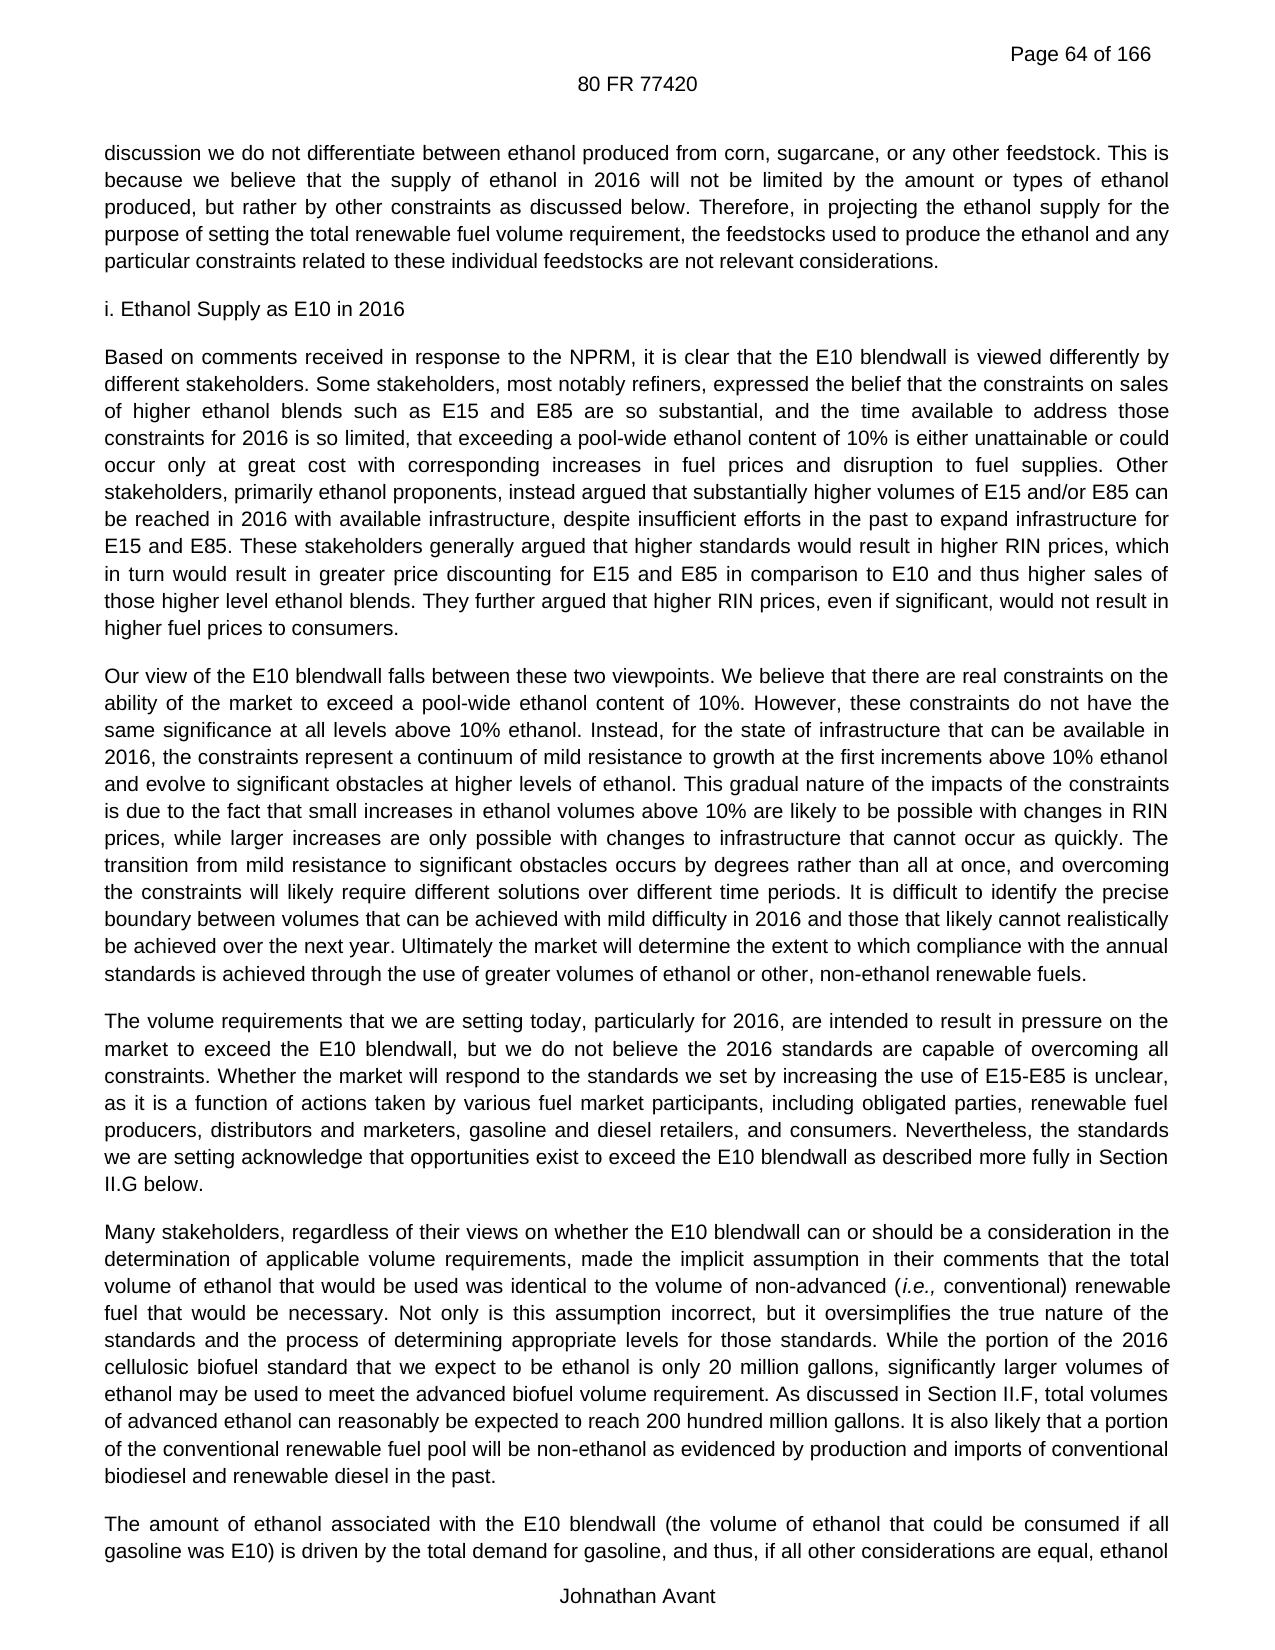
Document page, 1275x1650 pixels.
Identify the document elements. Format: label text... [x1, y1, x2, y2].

text Based on comments received in response to the NPRM, it is clear that the E10 blendwall is viewed differently by different stakeholders. Some stakeholders, most notably refiners, expressed the belief that the constraints on sales of higher ethanol blends such as E15 and E85 are so substantial, and the time available to address those constraints for 2016 is so limited, that exceeding a pool-wide ethanol content of 10% is either unattainable or could occur only at great cost with corresponding increases in fuel prices and disruption to fuel supplies. Other stakeholders, primarily ethanol proponents, instead argued that substantially higher volumes of E15 and/or E85 can be reached in 2016 with available infrastructure, despite insufficient efforts in the past to expand infrastructure for E15 and E85. These stakeholders generally argued that higher standards would result in higher RIN prices, which in turn would result in greater price discounting for E15 and E85 in comparison to E10 and thus higher sales of those higher level ethanol blends. They further argued that higher RIN prices, even if significant, would not result in higher fuel prices to consumers. [104, 342, 1171, 639]
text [104, 137, 1171, 273]
text Many stakeholders, regardless of their views on whether the E10 blendwall can or should be a consideration in the determination of applicable volume requirements, made the implicit assumption in their comments that the total volume of ethanol that would be used was identical to the volume of non-advanced (i.e., conventional) renewable fuel that would be necessary. Not only is this assumption incorrect, but it oversimplifies the true nature of the standards and the process of determining appropriate levels for those standards. While the portion of the 2016 cellulosic biofuel standard that we expect to be ethanol is only 20 million gallons, significantly larger volumes of ethanol may be used to meet the advanced biofuel volume requirement. As discussed in Section II.F, total volumes of advanced ethanol can reasonably be expected to reach 200 hundred million gallons. It is also likely that a portion of the conventional renewable fuel pool will be non-ethanol as evidenced by production and imports of conventional biodiesel and renewable diesel in the past. [104, 1217, 1171, 1487]
text Our view of the E10 blendwall falls between these two viewpoints. We believe that there are real constraints on the ability of the market to exceed a pool-wide ethanol content of 10%. However, these constraints do not have the same significance at all levels above 10% ethanol. Instead, for the state of infrastructure that can be available in 2016, the constraints represent a continuum of mild resistance to growth at the first increments above 10% ethanol and evolve to significant obstacles at higher levels of ethanol. This gradual nature of the impacts of the constraints is due to the fact that small increases in ethanol volumes above 10% are likely to be possible with changes in RIN prices, while larger increases are only possible with changes to infrastructure that cannot occur as quickly. The transition from mild resistance to significant obstacles occurs by degrees rather than all at once, and overcoming the constraints will likely require different solutions over different time periods. It is difficult to identify the precise boundary between volumes that can be achieved with mild difficulty in 2016 and those that likely cannot realistically be achieved over the next year. Ultimately the market will determine the extent to which compliance with the annual standards is achieved through the use of greater volumes of ethanol or other, non-ethanol renewable fuels. [104, 660, 1171, 985]
text i. Ethanol Supply as E10 in 2016 [104, 294, 1171, 321]
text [104, 1508, 1171, 1562]
text The volume requirements that we are setting today, particularly for 2016, are intended to result in pressure on the market to exceed the E10 blendwall, but we do not believe the 2016 standards are capable of overcoming all constraints. Whether the market will respond to the standards we set by increasing the use of E15-E85 is unclear, as it is a function of actions taken by various fuel market participants, including obligated parties, renewable fuel producers, distributors and marketers, gasoline and diesel retailers, and consumers. Nevertheless, the standards we are setting acknowledge that opportunities exist to exceed the E10 blendwall as described more fully in Section II.G below. [104, 1006, 1171, 1196]
